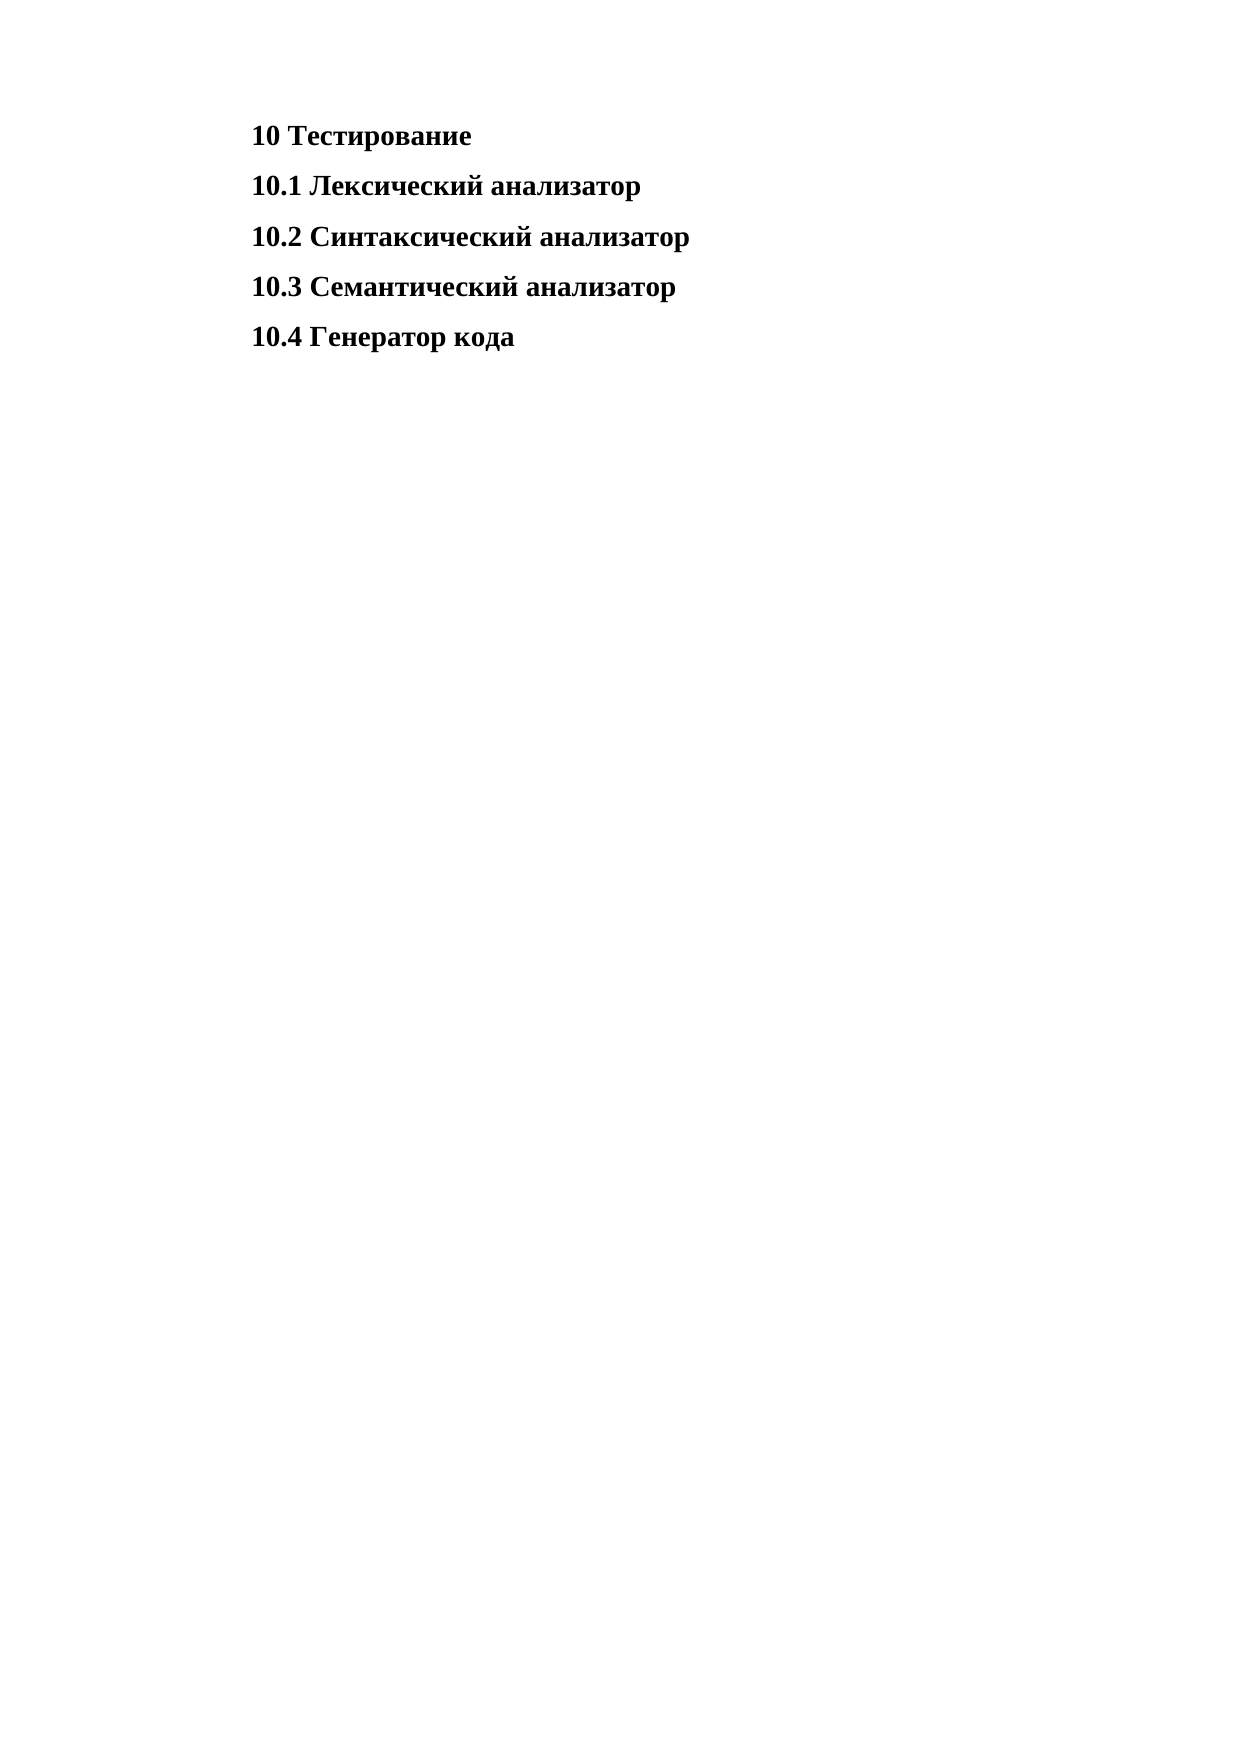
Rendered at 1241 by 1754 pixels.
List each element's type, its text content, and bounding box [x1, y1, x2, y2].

subtitle 10.1 Лексический анализатор [177, 168, 1152, 202]
subtitle 10.4 Генератор кода [177, 319, 1152, 353]
subtitle 10 Тестирование [177, 118, 1152, 152]
subtitle 10.3 Семантический анализатор [177, 269, 1152, 303]
subtitle 10.2 Синтаксический анализатор [177, 219, 1152, 252]
